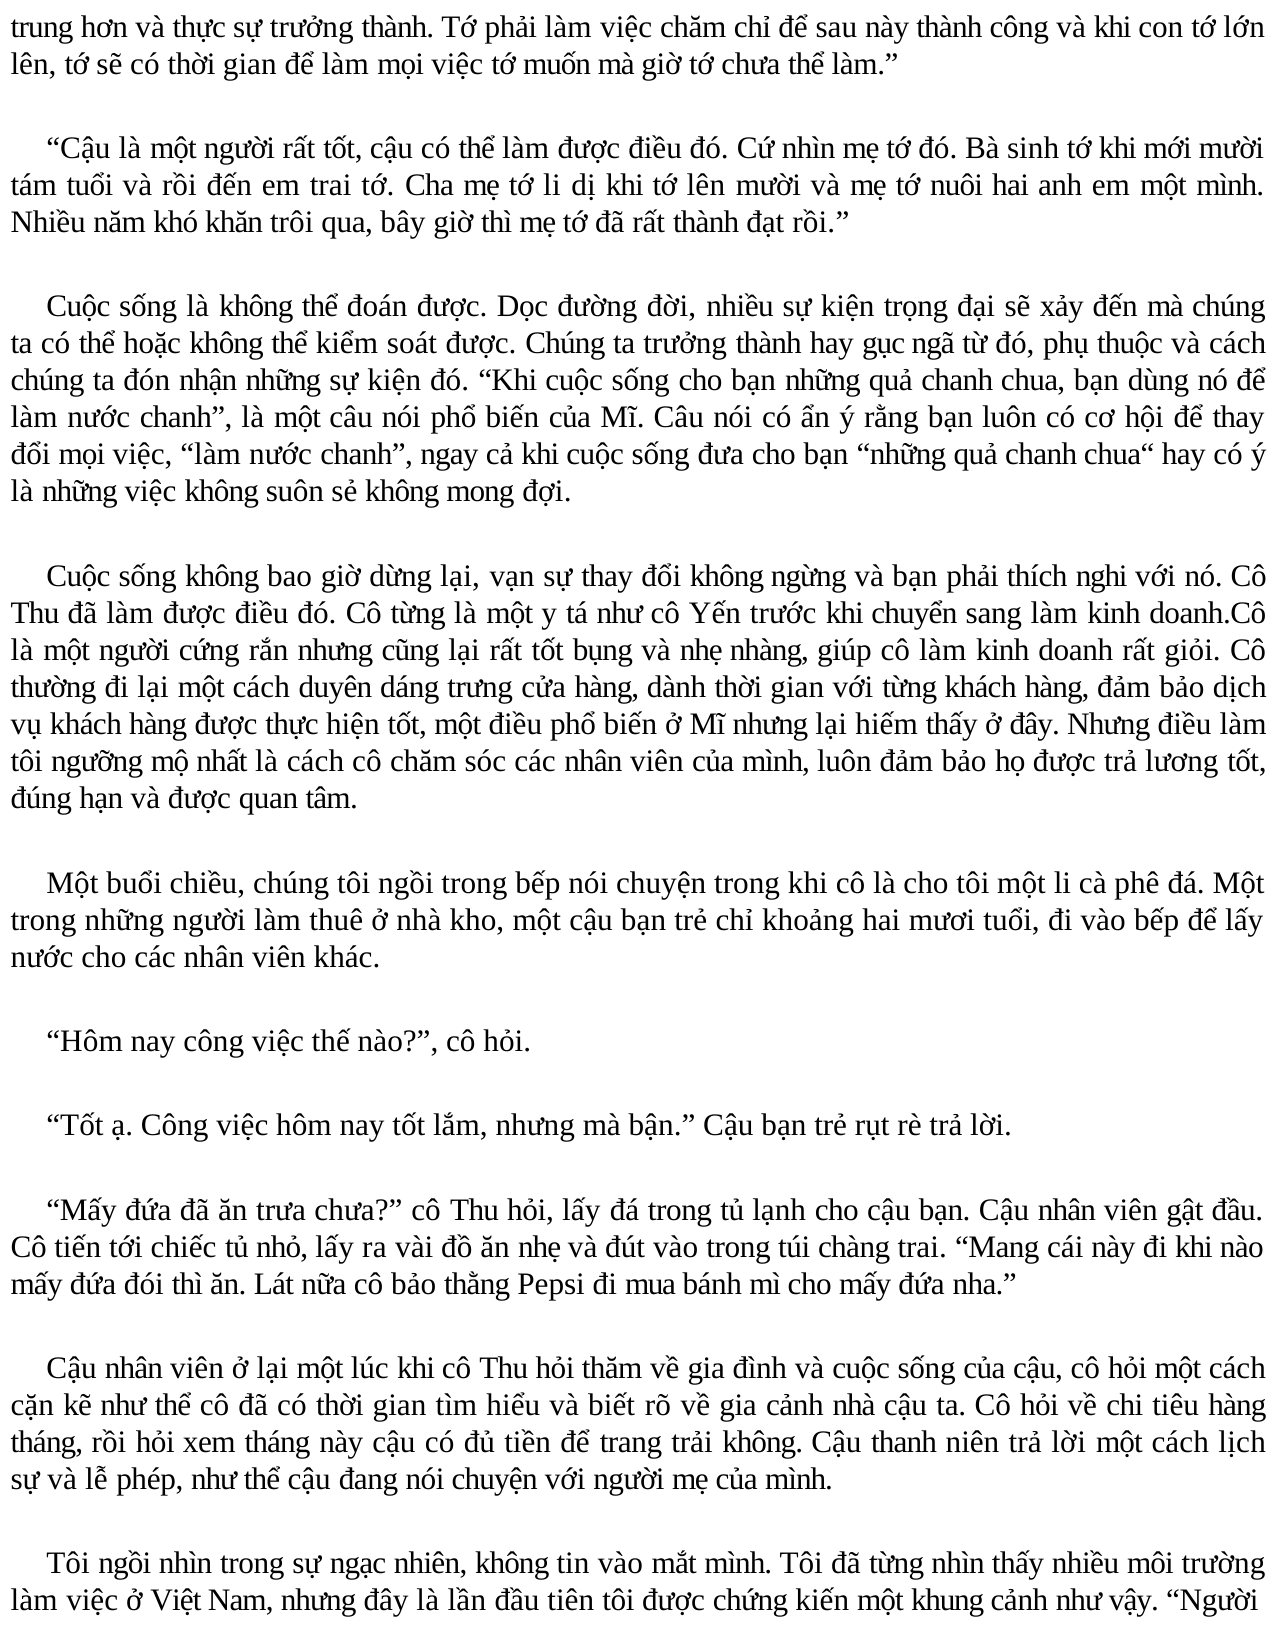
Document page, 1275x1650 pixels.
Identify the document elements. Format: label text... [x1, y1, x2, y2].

text Tôi ngồi nhìn trong sự ngạc nhiên, không tin vào mắt mình. Tôi đã từng nhìn thấy nhiều môi trường làm việc ở Việt Nam, nhưng đây là lần đầu tiên tôi được chứng kiến một khung cảnh như vậy. “Người [10, 1544, 1266, 1617]
text “Tốt ạ. Công việc hôm nay tốt lắm, nhưng mà bận.” Cậu bạn trẻ rụt rè trả lời. [46, 1107, 1275, 1142]
text trung hơn và thực sự trưởng thành. Tớ phải làm việc chăm chỉ để sau này thành công và khi con tớ lớn lên, tớ sẽ có thời gian để làm mọi việc tớ muốn mà giờ tớ chưa thể làm.” [10, 8, 1275, 81]
text Cuộc sống là không thể đoán được. Dọc đường đời, nhiều sự kiện trọng đại sẽ xảy đến mà chúng ta có thể hoặc không thể kiểm soát được. Chúng ta trưởng thành hay gục ngã từ đó, phụ thuộc và cách chúng ta đón nhận những sự kiện đó. “Khi cuộc sống cho bạn những quả chanh chua, bạn dùng nó để làm nước chanh”, là một câu nói phổ biến của Mĩ. Câu nói có ẩn ý rằng bạn luôn có cơ hội để thay đổi mọi việc, “làm nước chanh”, ngay cả khi cuộc sống đưa cho bạn “những quả chanh chua“ hay có ý là những việc không suôn sẻ không mong đợi. [10, 288, 1266, 508]
text “Hôm nay công việc thế nào?”, cô hỏi. [46, 1022, 1275, 1058]
text Một buổi chiều, chúng tôi ngồi trong bếp nói chuyện trong khi cô là cho tôi một li cà phê đá. Một trong những người làm thuê ở nhà kho, một cậu bạn trẻ chỉ khoảng hai mươi tuổi, đi vào bếp để lấy nước cho các nhân viên khác. [10, 864, 1266, 974]
text “Cậu là một người rất tốt, cậu có thể làm được điều đó. Cứ nhìn mẹ tớ đó. Bà sinh tớ khi mới mười tám tuổi và rồi đến em trai tớ. Cha mẹ tớ li dị khi tớ lên mười và mẹ tớ nuôi hai anh em một mình. Nhiều năm khó khăn trôi qua, bây giờ thì mẹ tớ đã rất thành đạt rồi.” [10, 129, 1265, 239]
text Cậu nhân viên ở lại một lúc khi cô Thu hỏi thăm về gia đình và cuộc sống của cậu, cô hỏi một cách cặn kẽ như thể cô đã có thời gian tìm hiểu và biết rõ về gia cảnh nhà cậu ta. Cô hỏi về chi tiêu hàng tháng, rồi hỏi xem tháng này cậu có đủ tiền để trang trải không. Cậu thanh niên trả lời một cách lịch sự và lễ phép, như thể cậu đang nói chuyện với người mẹ của mình. [10, 1349, 1266, 1496]
text “Mấy đứa đã ăn trưa chưa?” cô Thu hỏi, lấy đá trong tủ lạnh cho cậu bạn. Cậu nhân viên gật đầu. Cô tiến tới chiếc tủ nhỏ, lấy ra vài đồ ăn nhẹ và đút vào trong túi chàng trai. “Mang cái này đi khi nào mấy đứa đói thì ăn. Lát nữa cô bảo thằng Pepsi đi mua bánh mì cho mấy đứa nha.” [10, 1191, 1265, 1301]
text Cuộc sống không bao giờ dừng lại, vạn sự thay đổi không ngừng và bạn phải thích nghi với nó. Cô Thu đã làm được điều đó. Cô từng là một y tá như cô Yến trước khi chuyển sang làm kinh doanh.Cô là một người cứng rắn nhưng cũng lại rất tốt bụng và nhẹ nhàng, giúp cô làm kinh doanh rất giỏi. Cô thường đi lại một cách duyên dáng trưng cửa hàng, dành thời gian với từng khách hàng, đảm bảo dịch vụ khách hàng được thực hiện tốt, một điều phổ biến ở Mĩ nhưng lại hiếm thấy ở đây. Nhưng điều làm tôi ngưỡng mộ nhất là cách cô chăm sóc các nhân viên của mình, luôn đảm bảo họ được trả lương tốt, đúng hạn và được quan tâm. [10, 557, 1267, 815]
